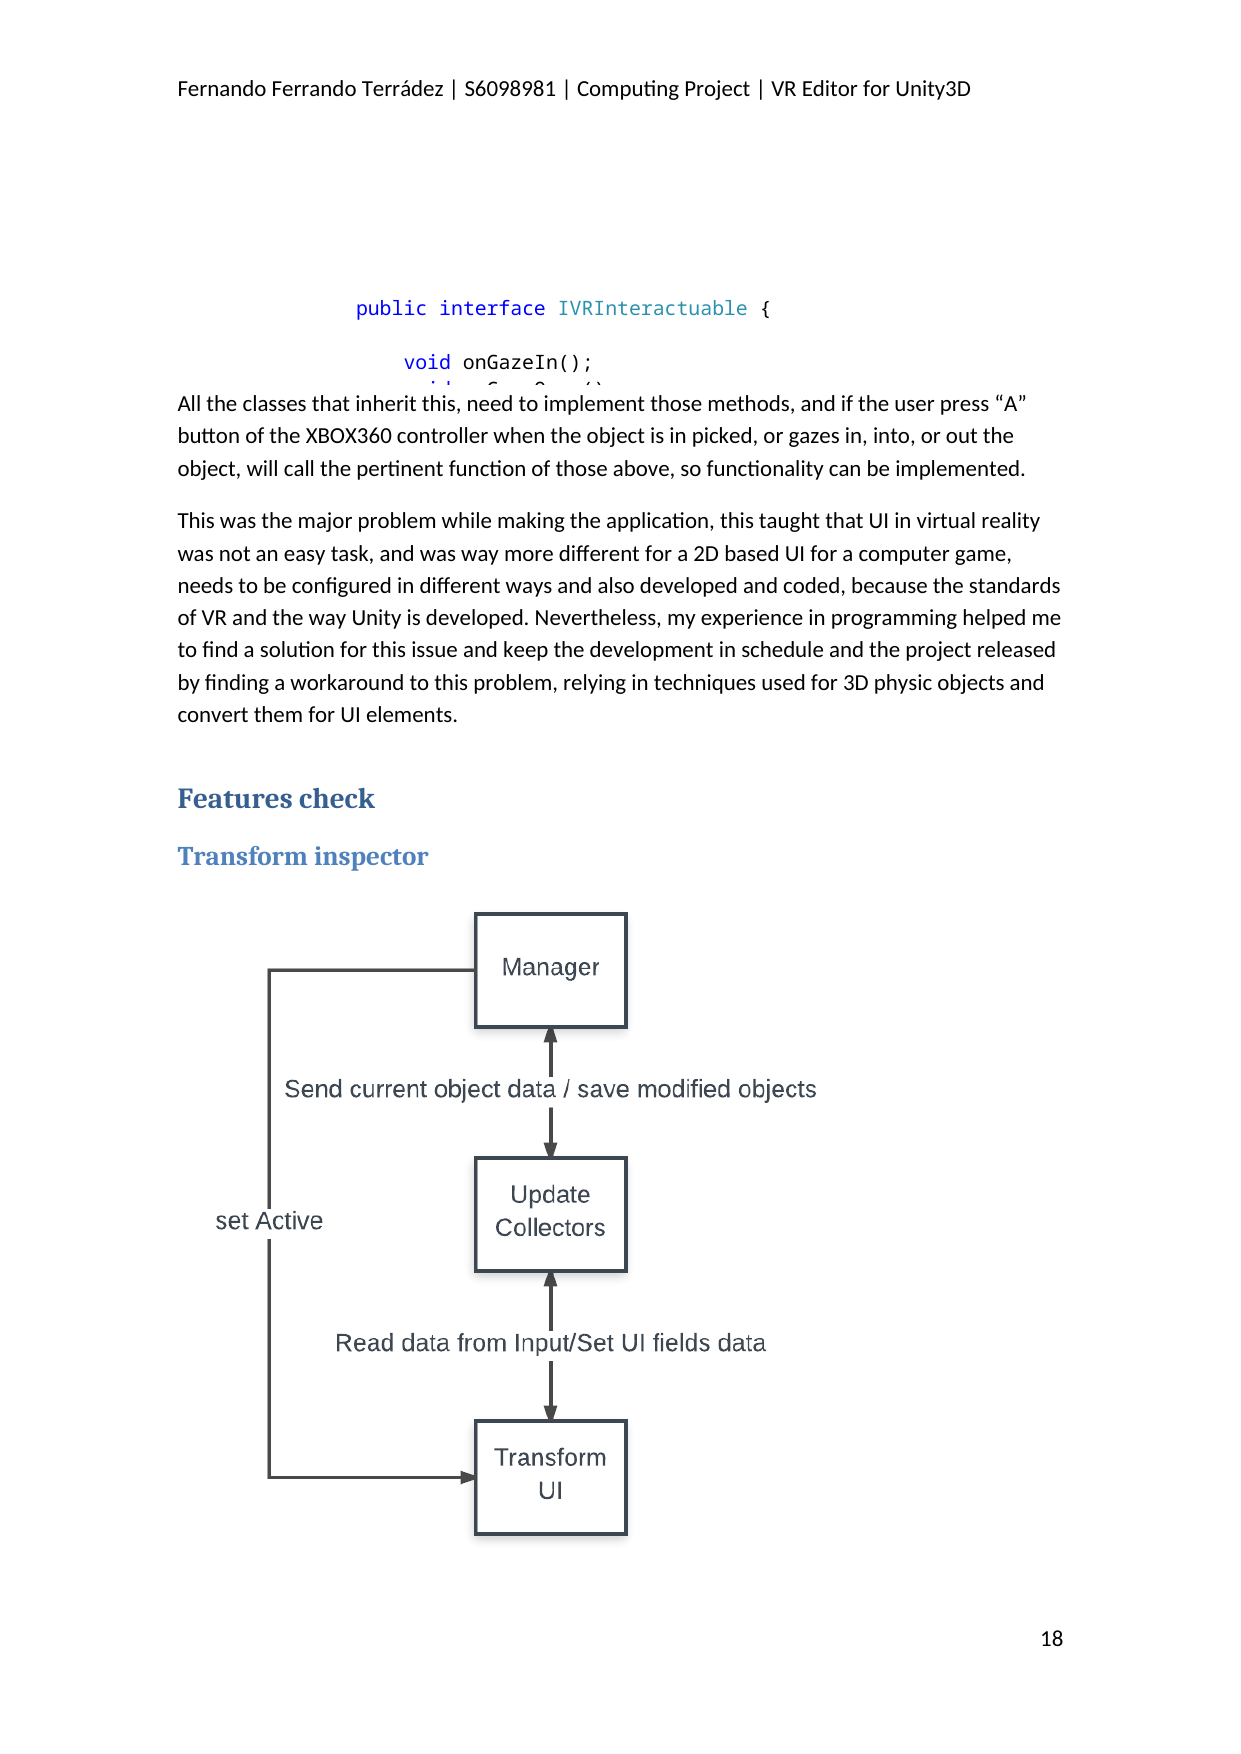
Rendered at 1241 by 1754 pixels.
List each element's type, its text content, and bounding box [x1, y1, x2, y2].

subtitle Features check [177, 782, 1063, 816]
picture [177, 877, 854, 1571]
subtitle Transform inspector [177, 841, 1063, 872]
text This was the major problem while making the application, this taught that UI in virtual reality was not an easy task, and was way more different for a 2D based UI for a computer game, needs to be configured in different ways and also developed and coded, because the standards of VR and the way Unity is developed. Nevertheless, my experience in programming helped me to find a solution for this issue and keep the development in schedule and the project released by finding a workaround to this problem, relying in techniques used for 3D physic objects and convert them for UI elements. [177, 507, 1063, 728]
text All the classes that inherit this, need to implement those methods, and if the user press “A” button of the XBOX360 controller when the object is in picked, or gazes in, into, or out the object, will call the pertinent function of those above, so functionality can be implemented. [177, 148, 1063, 482]
